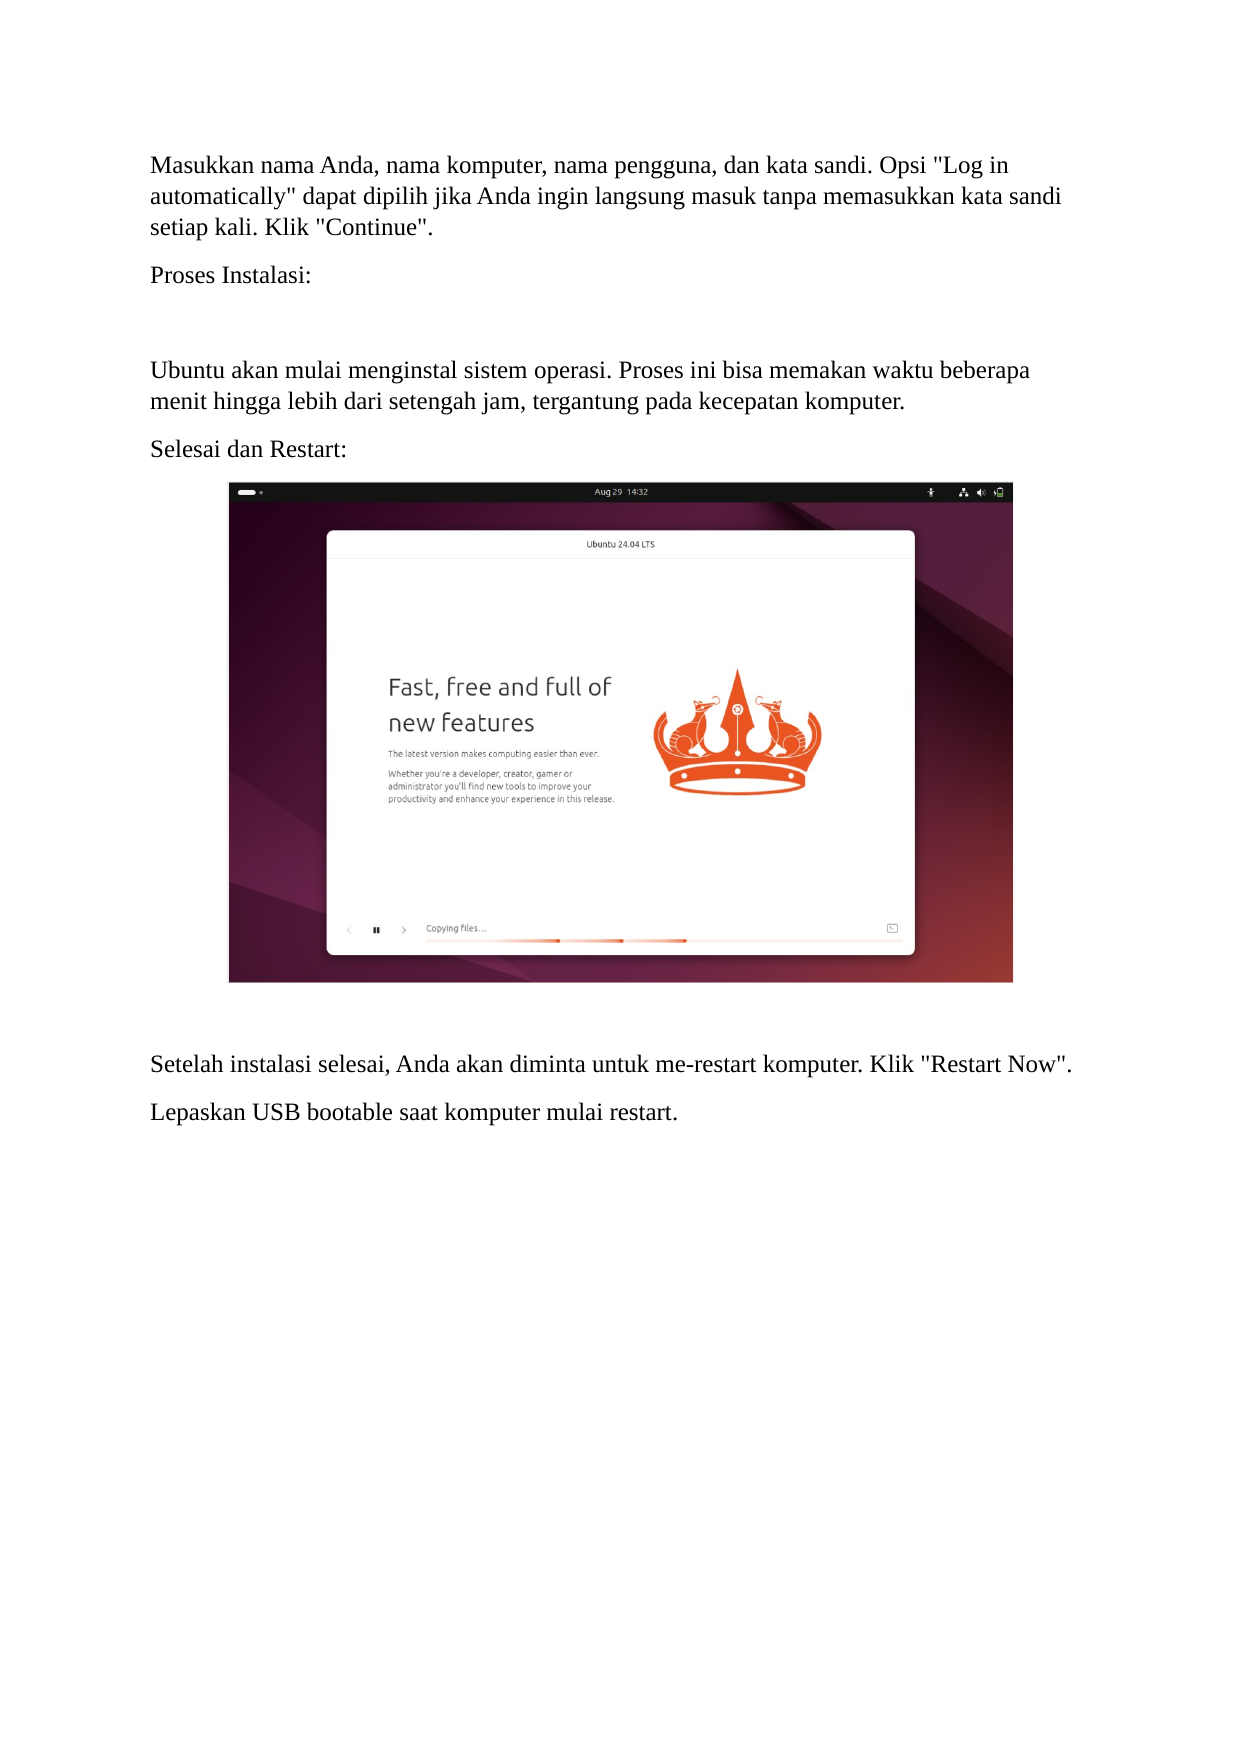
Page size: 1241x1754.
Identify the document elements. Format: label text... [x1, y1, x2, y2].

picture [226, 481, 1014, 983]
text Setelah instalasi selesai, Anda akan diminta untuk me-restart komputer. Klik "Restart Now". [150, 1049, 1090, 1078]
text Selesai dan Restart: [150, 434, 1090, 463]
text Lepaskan USB bootable saat komputer mulai restart. [150, 1097, 1090, 1125]
text Masukkan nama Anda, nama komputer, nama pengguna, dan kata sandi. Opsi "Log in automatically" dapat dipilih jika Anda ingin langsung masuk tanpa memasukkan kata sandi setiap kali. Klik "Continue". [150, 150, 1090, 241]
text Proses Instalasi: [150, 260, 1090, 288]
text Ubuntu akan mulai menginstal sistem operasi. Proses ini bisa memakan waktu beberapa menit hingga lebih dari setengah jam, tergantung pada kecepatan komputer. [150, 355, 1090, 415]
